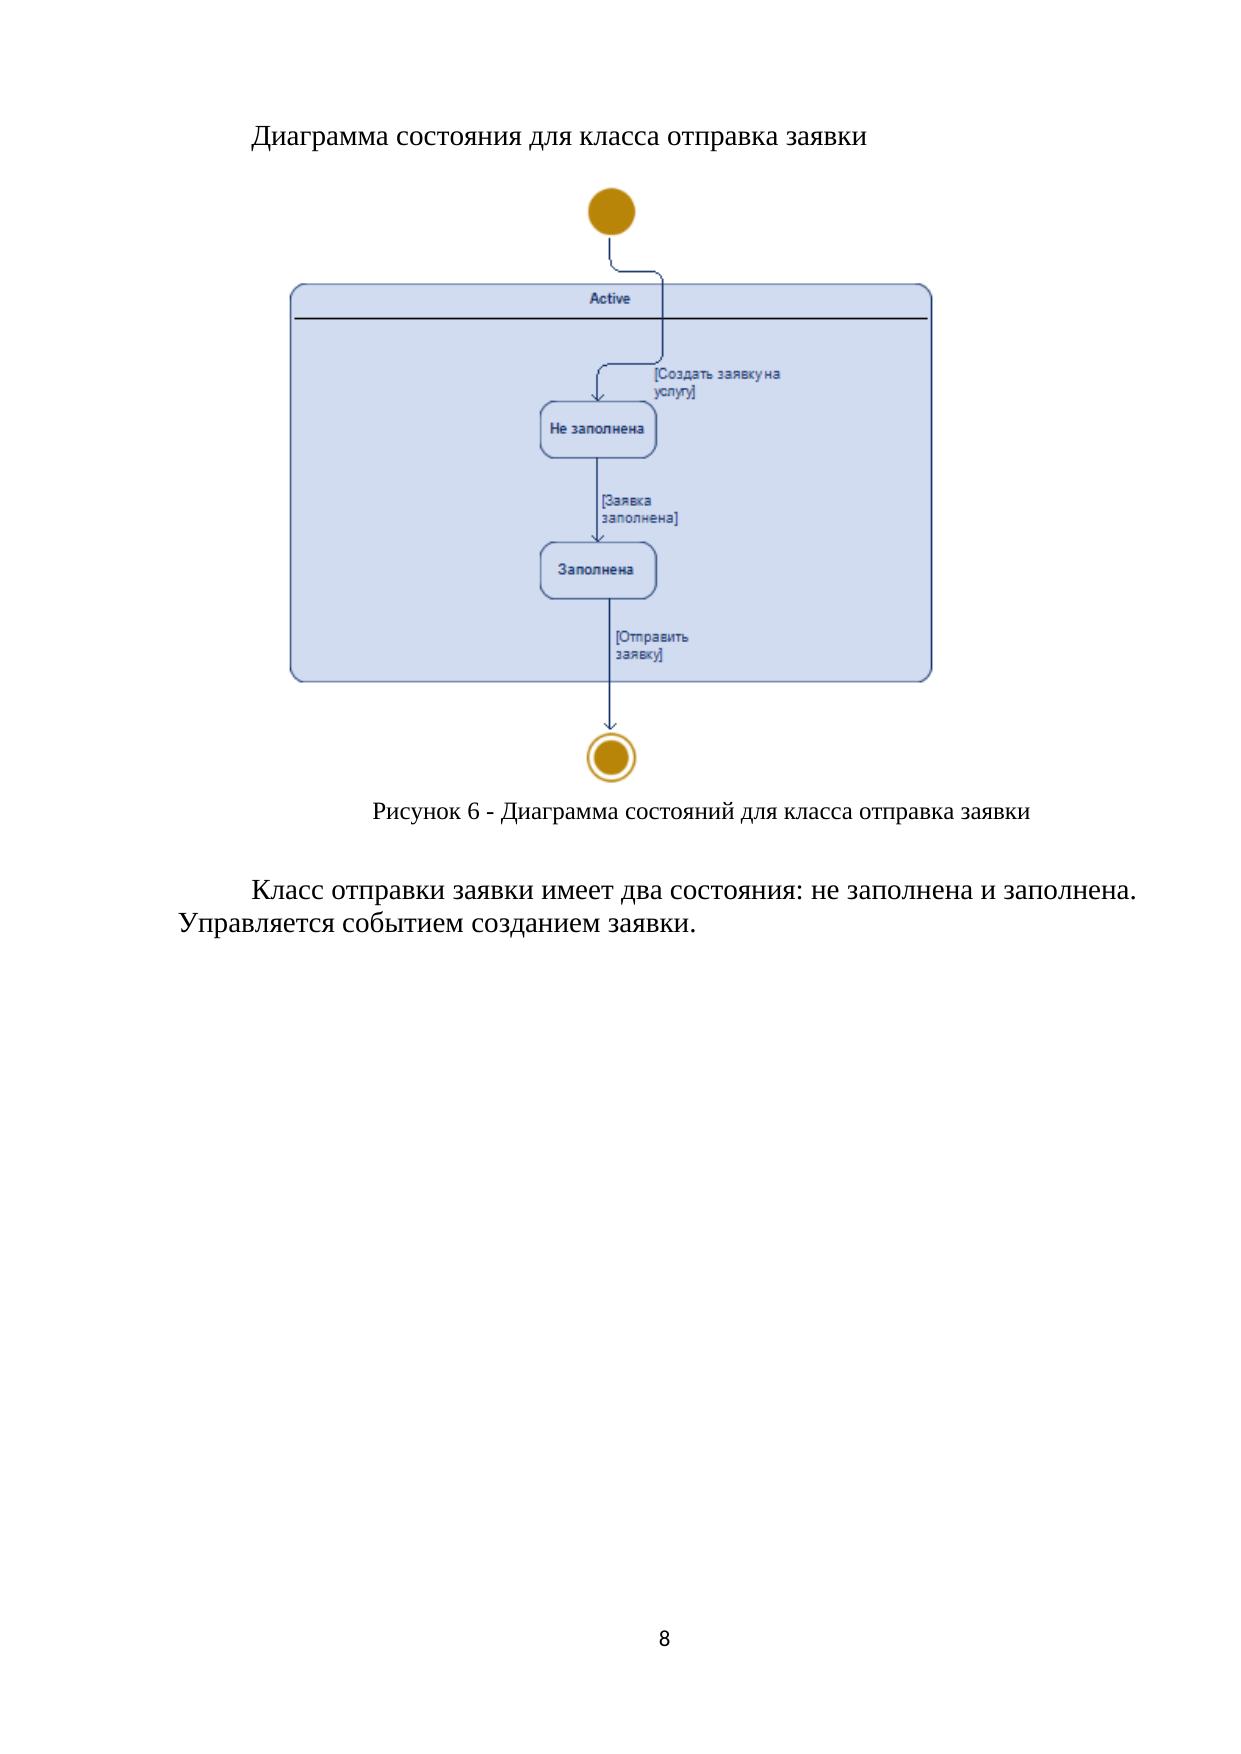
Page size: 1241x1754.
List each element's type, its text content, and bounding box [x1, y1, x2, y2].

text Рисунок 6 - Диаграмма состояний для класса отправка заявки [177, 796, 1152, 825]
picture [251, 185, 967, 797]
text Класс отправки заявки имеет два состояния: не заполнена и заполнена. Управляется событием созданием заявки. [177, 872, 1152, 939]
text Диаграмма состояния для класса отправка заявки [177, 118, 1152, 152]
